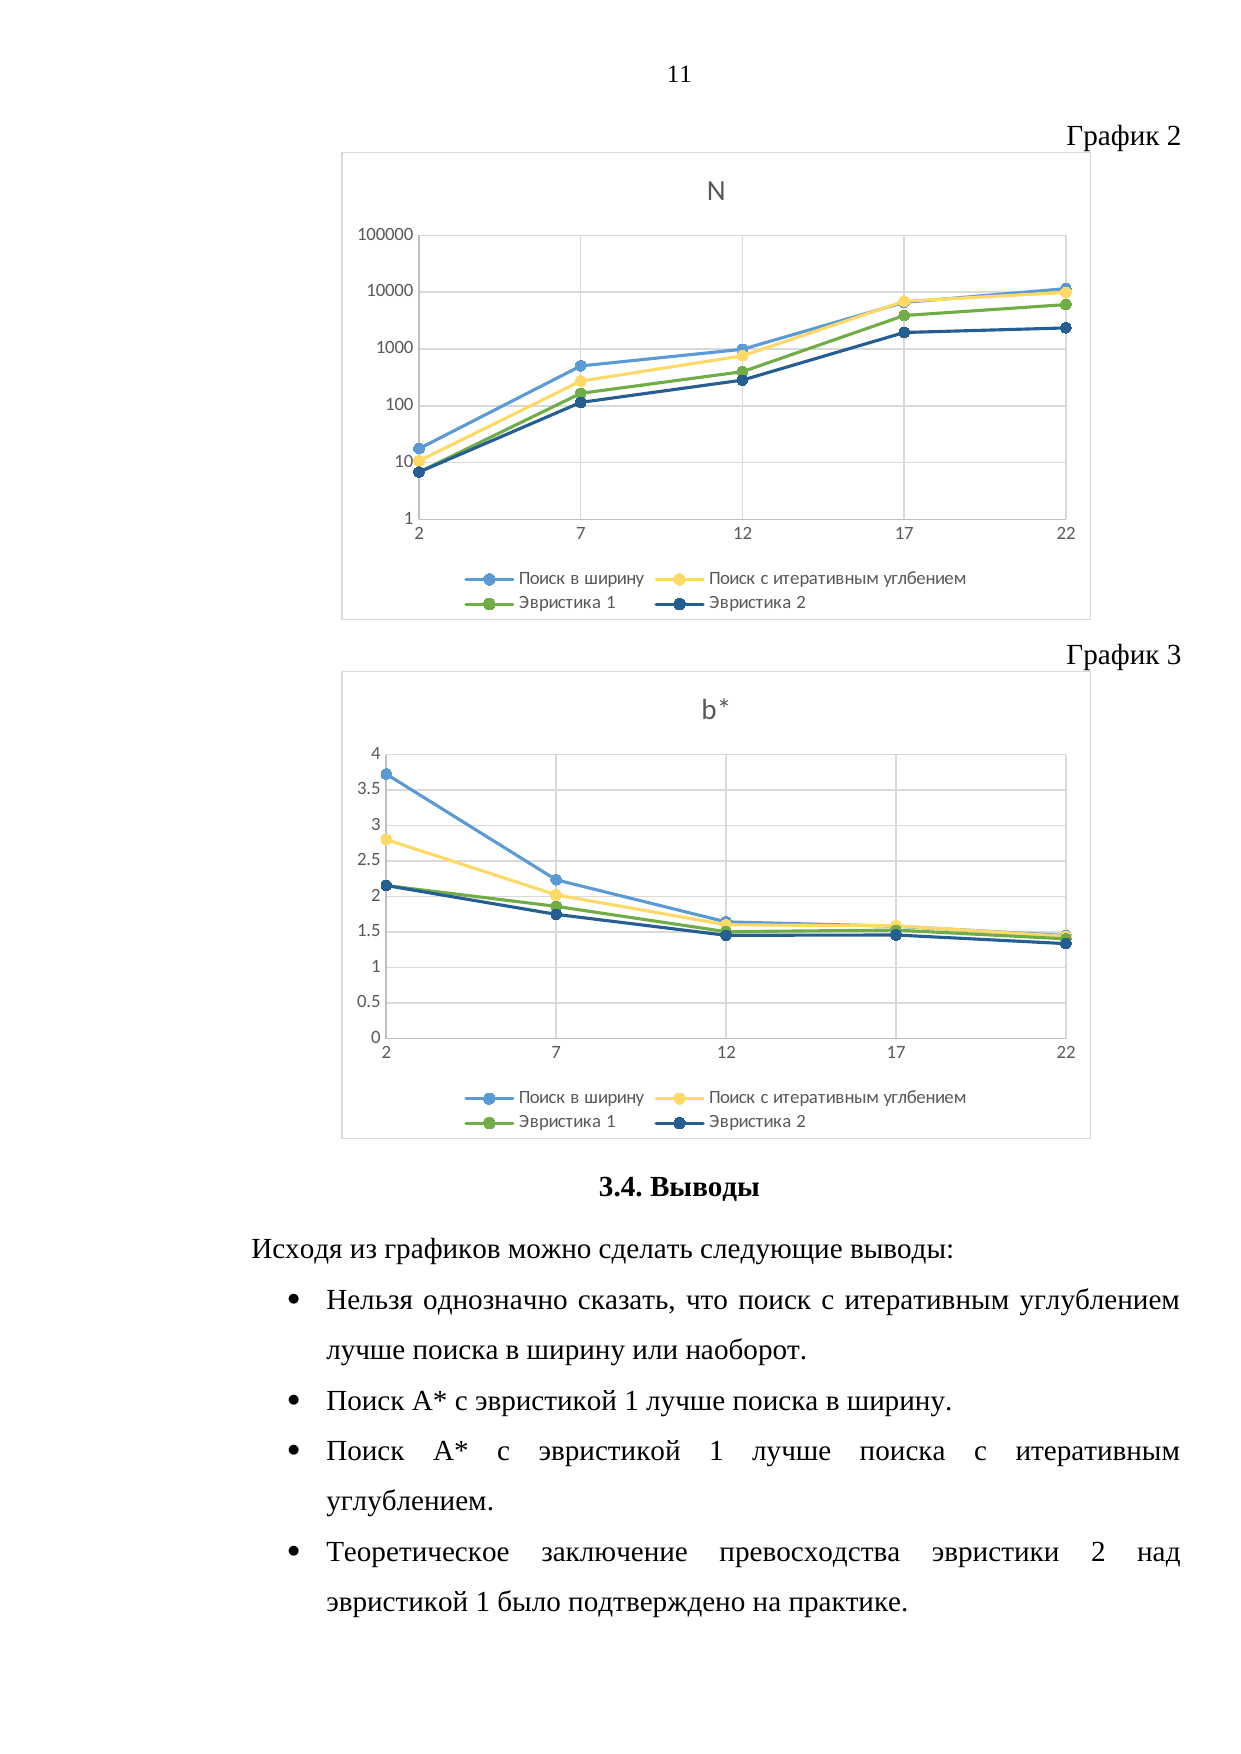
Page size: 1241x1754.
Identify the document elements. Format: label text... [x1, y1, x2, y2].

text Поиск A* с эвристикой 1 лучше поиска с итеративным углублением. [288, 1433, 1181, 1517]
text Поиск A* с эвристикой 1 лучше поиска в ширину. [288, 1383, 1181, 1416]
text Исходя из графиков можно сделать следующие выводы: [177, 1232, 1181, 1265]
text Теоретическое заключение превосходства эвристики 2 над эвристикой 1 было подтверждено на практике. [288, 1534, 1181, 1618]
text Нельзя однозначно сказать, что поиск с итеративным углублением лучше поиска в ширину или наоборот. [288, 1282, 1181, 1366]
subtitle Выводы [177, 1169, 1181, 1202]
text График 2 [177, 118, 1181, 152]
text График 3 [177, 637, 1181, 671]
